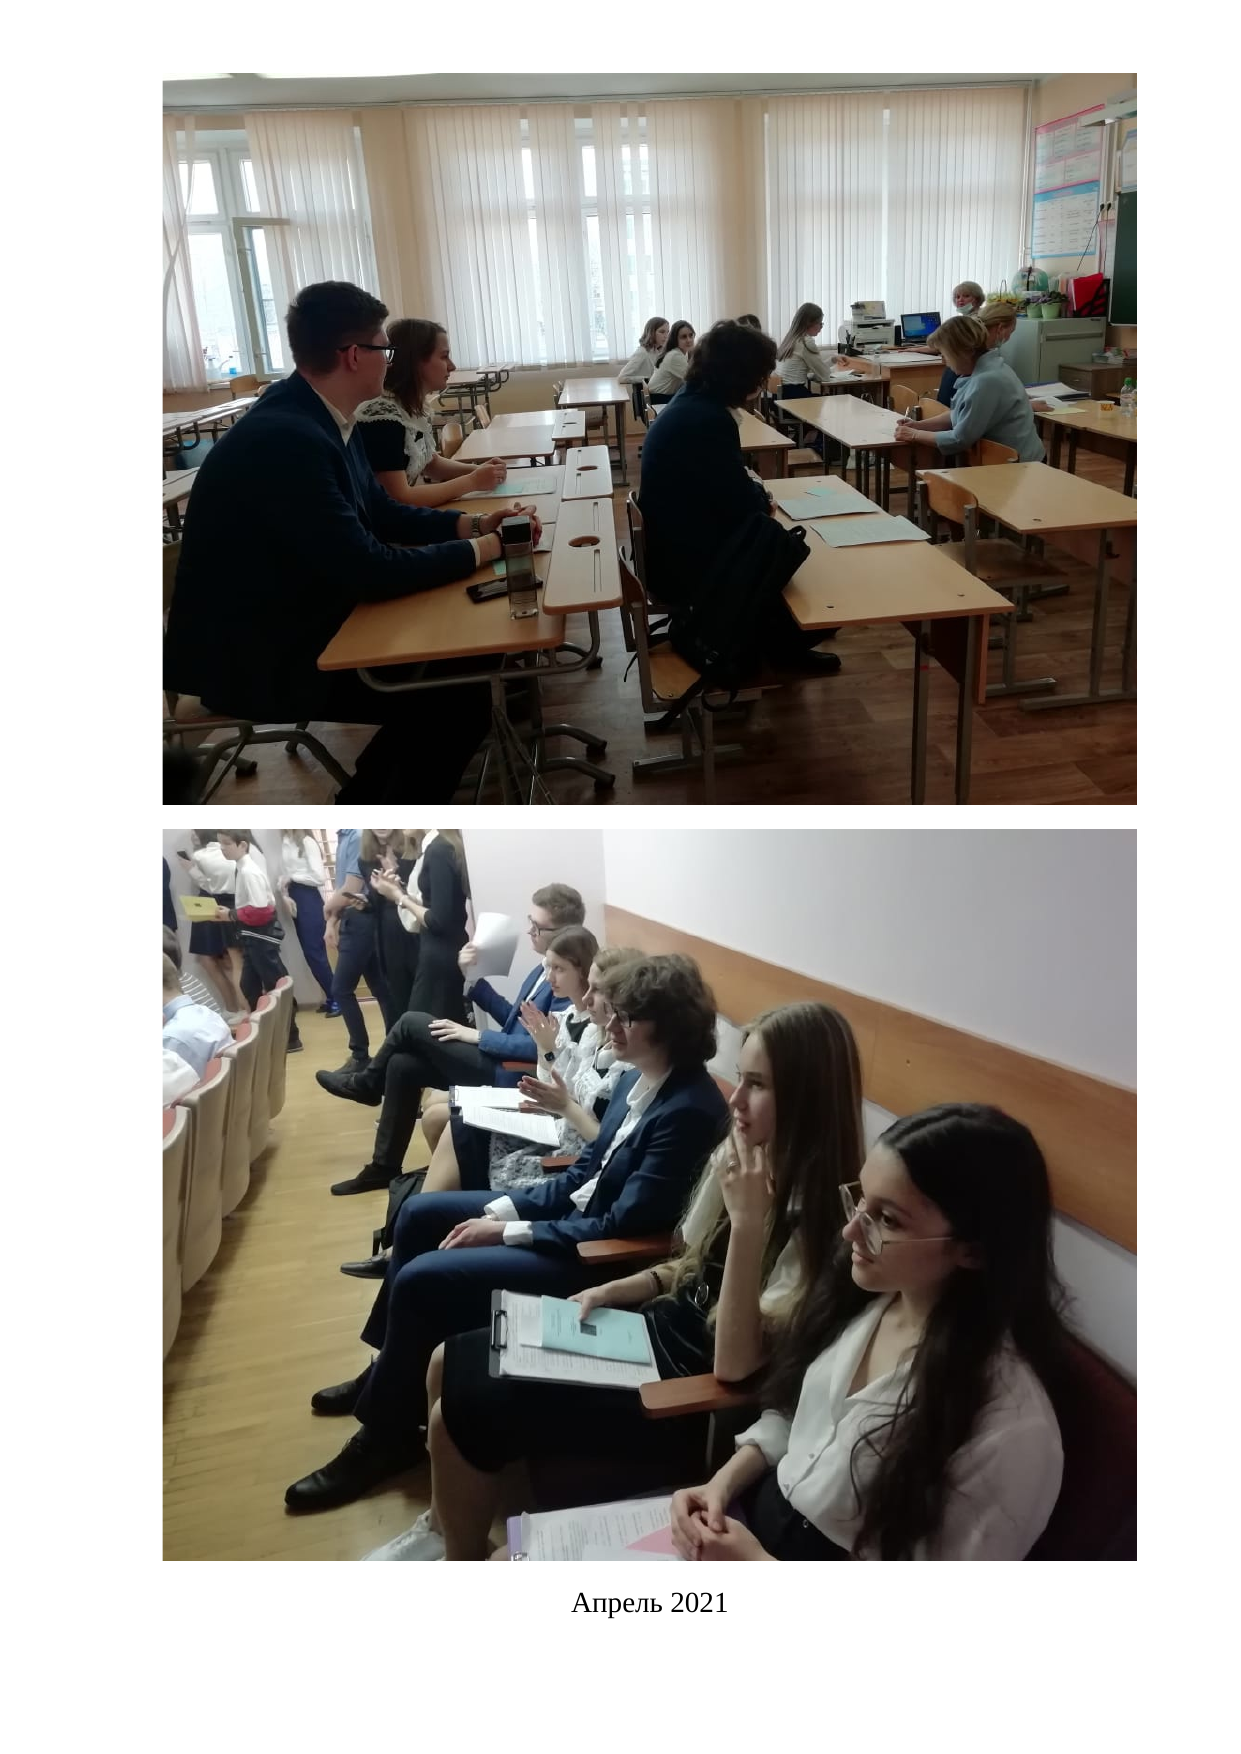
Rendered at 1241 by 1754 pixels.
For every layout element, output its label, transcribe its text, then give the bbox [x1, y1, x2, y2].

picture [162, 829, 1137, 1561]
picture [162, 73, 1137, 805]
text Апрель 2021 [118, 1586, 1152, 1619]
